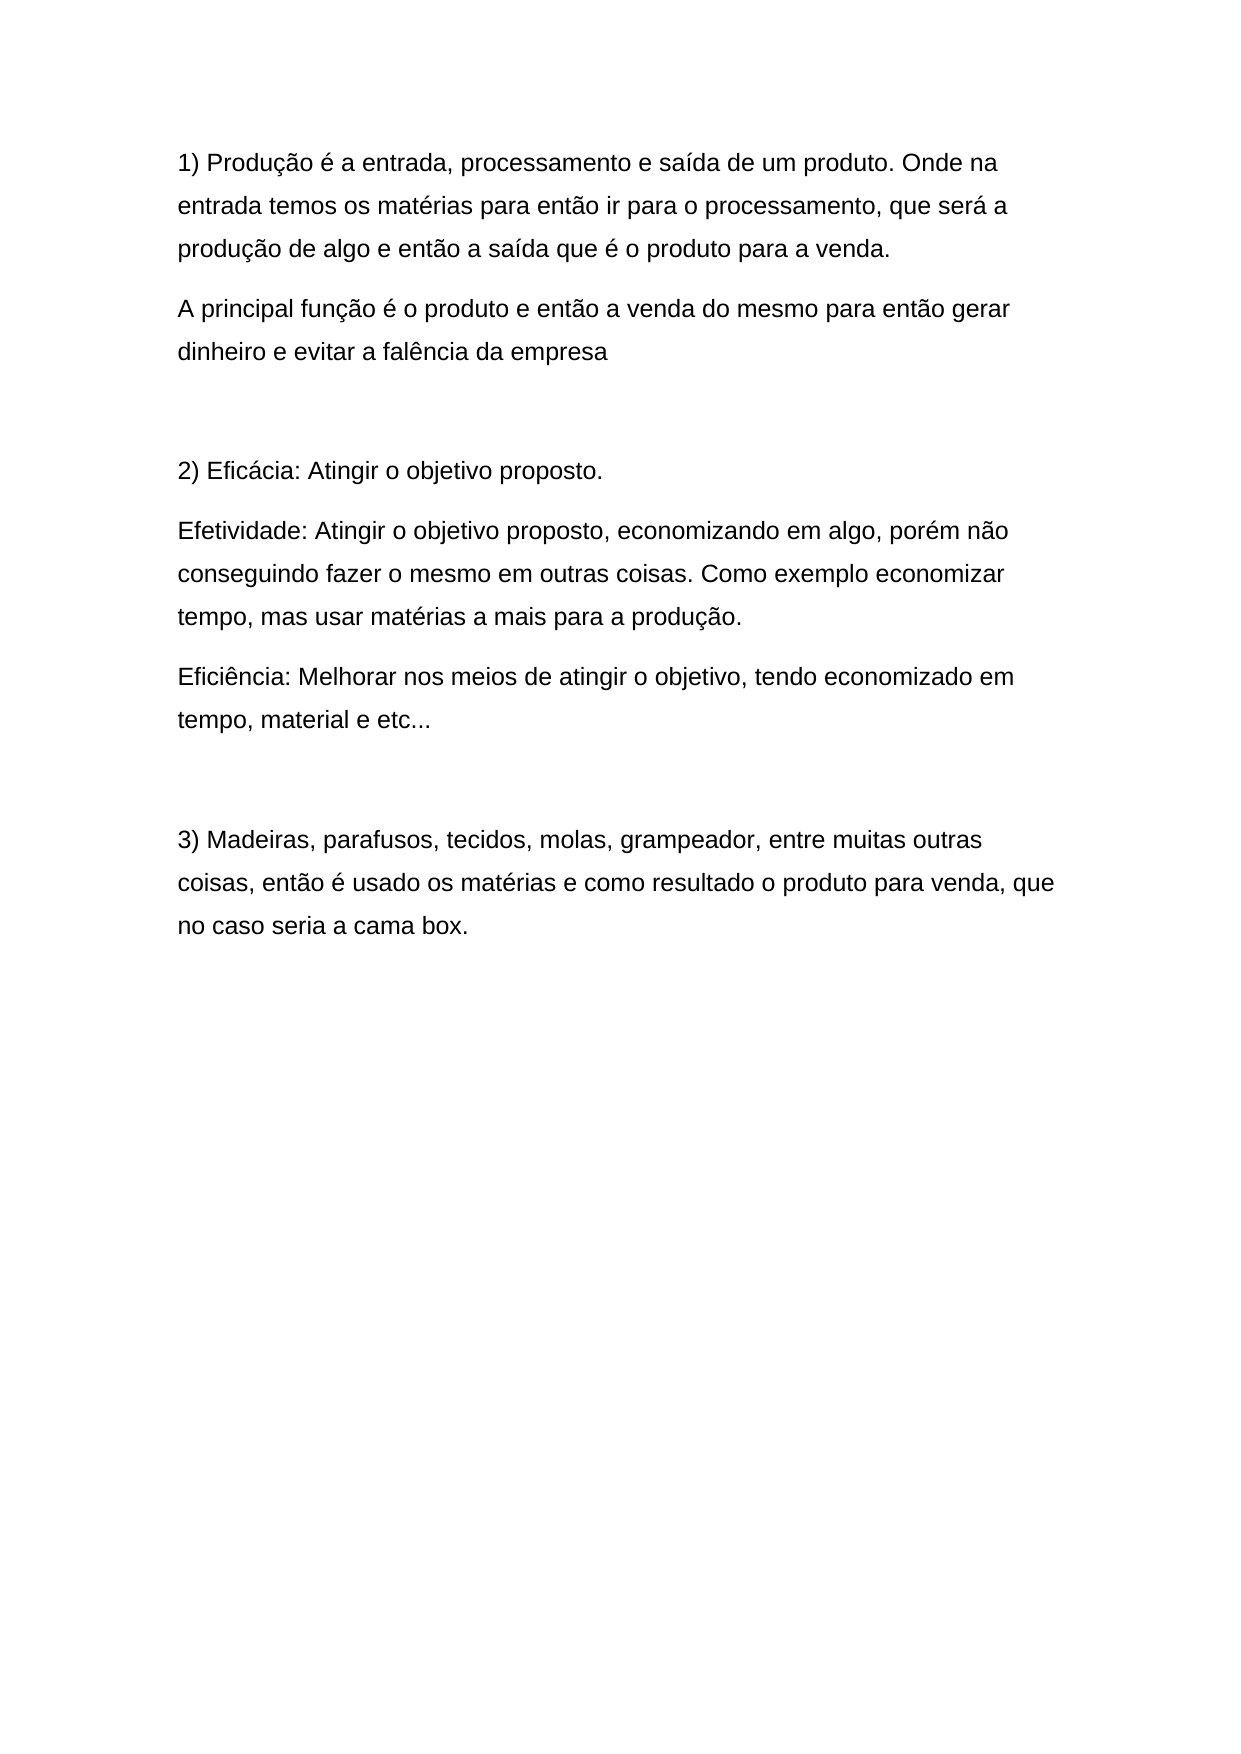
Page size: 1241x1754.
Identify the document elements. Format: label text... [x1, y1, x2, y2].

text A principal função é o produto e então a venda do mesmo para então gerar dinheiro e evitar a falência da empresa [177, 294, 1063, 366]
text 2) Eficácia: Atingir o objetivo proposto. [177, 456, 1063, 485]
text 3) Madeiras, parafusos, tecidos, molas, grampeador, entre muitas outras coisas, então é usado os matérias e como resultado o produto para venda, que no caso seria a cama box. [177, 825, 1063, 940]
text Eficiência: Melhorar nos meios de atingir o objetivo, tendo economizado em tempo, material e etc... [177, 662, 1063, 734]
text 1) Produção é a entrada, processamento e saída de um produto. Onde na entrada temos os matérias para então ir para o processamento, que será a produção de algo e então a saída que é o produto para a venda. [177, 148, 1063, 263]
text Efetividade: Atingir o objetivo proposto, economizando em algo, porém não conseguindo fazer o mesmo em outras coisas. Como exemplo economizar tempo, mas usar matérias a mais para a produção. [177, 516, 1063, 631]
